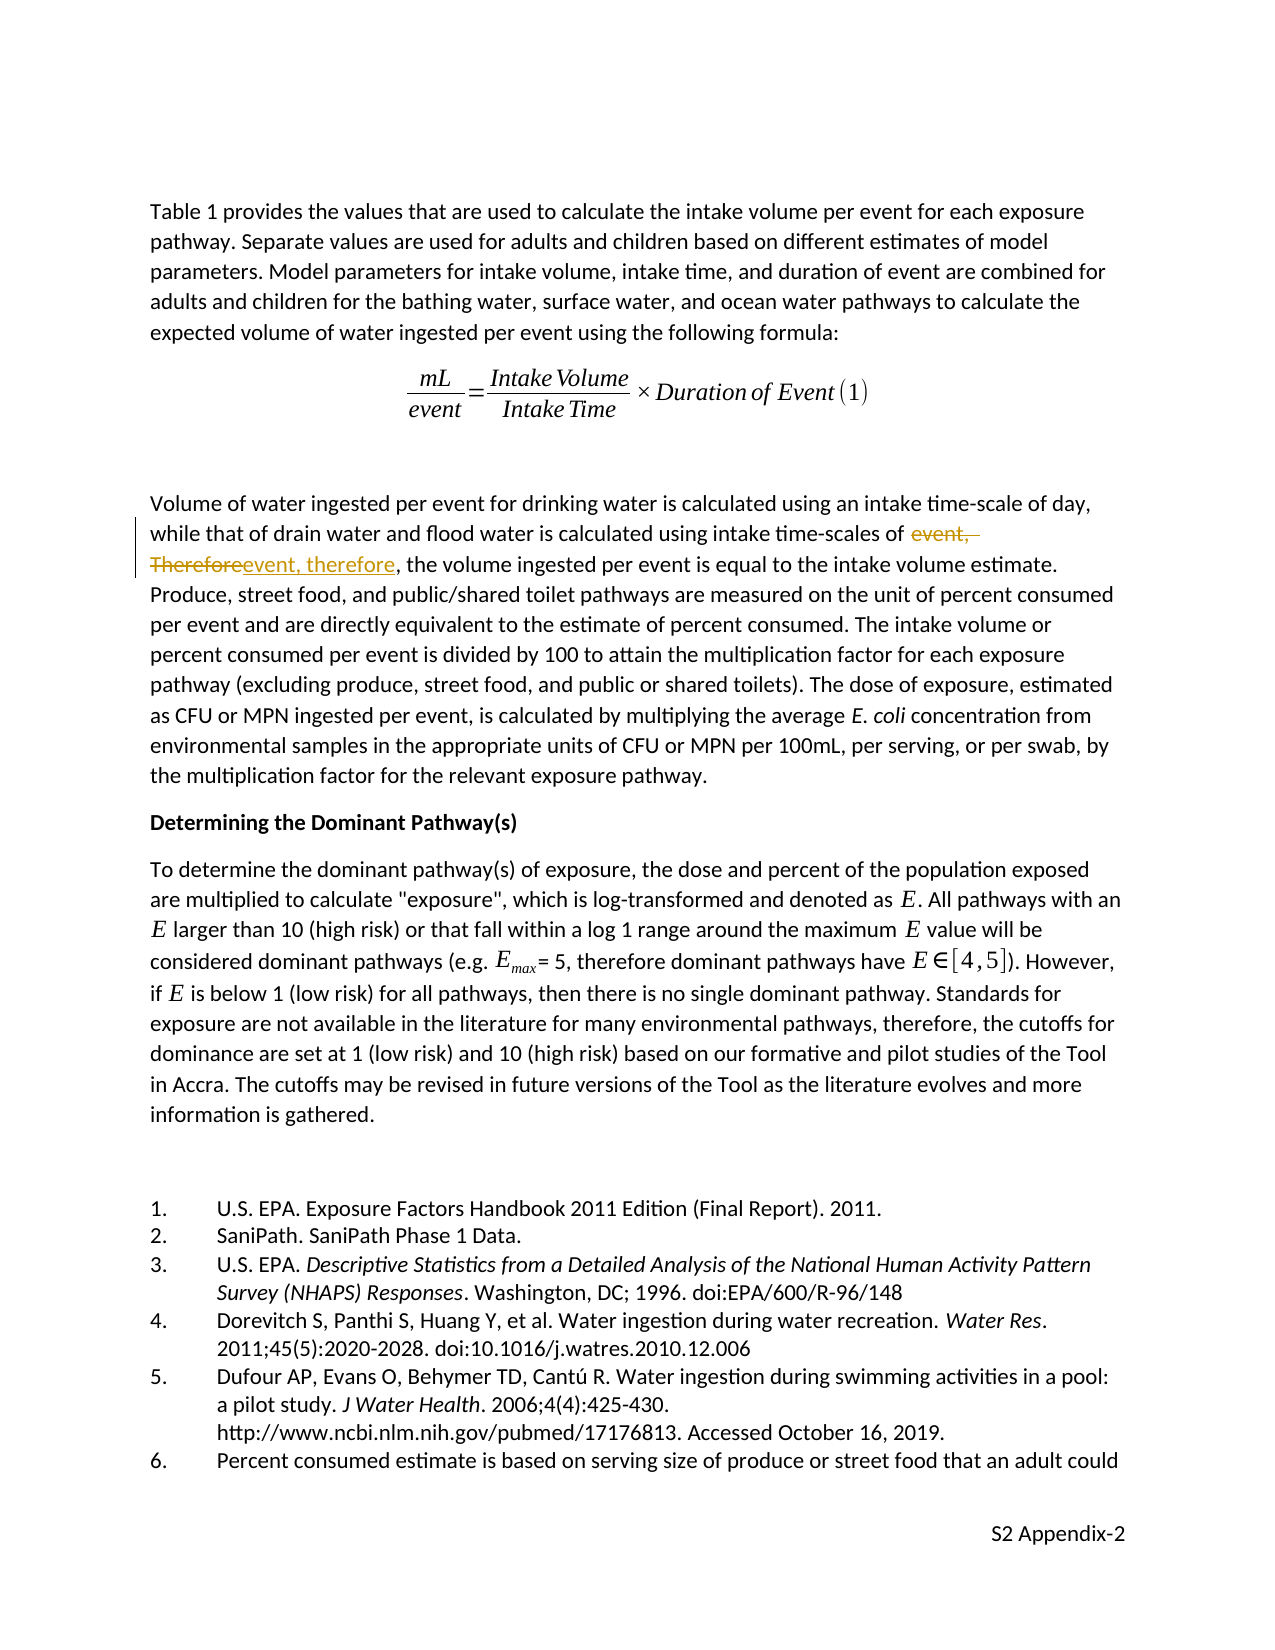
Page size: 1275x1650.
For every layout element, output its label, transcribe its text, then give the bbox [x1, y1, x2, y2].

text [150, 1446, 1125, 1474]
text 3. U.S. EPA. Descriptive Statistics from a Detailed Analysis of the National Human Activity Pattern Survey (NHAPS) Responses. Washington, DC; 1996. doi:EPA/600/R-96/148 [150, 1250, 1125, 1306]
text Volume of water ingested per event for drinking water is calculated using an intake time-scale of day, while that of drain water and flood water is calculated using intake time-scales of , the volume ingested per event is equal to the intake volume estimate. Produce, street food, and public/shared toilet pathways are measured on the unit of percent consumed per event and are directly equivalent to the estimate of percent consumed. The intake volume or percent consumed per event is divided by 100 to attain the multiplication factor for each exposure pathway (excluding produce, street food, and public or shared toilets). The dose of exposure, estimated as CFU or MPN ingested per event, is calculated by multiplying the average E. coli concentration from environmental samples in the appropriate units of CFU or MPN per 100mL, per serving, or per swab, by the multiplication factor for the relevant exposure pathway. [150, 489, 1125, 789]
text 5. Dufour AP, Evans O, Behymer TD, Cantú R. Water ingestion during swimming activities in a pool: a pilot study. J Water Health. 2006;4(4):425-430. http://www.ncbi.nlm.nih.gov/pubmed/17176813. Accessed October 16, 2019. [150, 1362, 1125, 1446]
text To determine the dominant pathway(s) of exposure, the dose and percent of the population exposed are multiplied to calculate "exposure", which is log-transformed and denoted as . All pathways with an larger than 10 (high risk) or that fall within a log 1 range around the maximum value will be considered dominant pathways (e.g. = 5, therefore dominant pathways have ). However, if is below 1 (low risk) for all pathways, then there is no single dominant pathway. Standards for exposure are not available in the literature for many environmental pathways, therefore, the cutoffs for dominance are set at 1 (low risk) and 10 (high risk) based on our formative and pilot studies of the Tool in Accra. The cutoffs may be revised in future versions of the Tool as the literature evolves and more information is gathered. [150, 855, 1125, 1128]
text 2. SaniPath. SaniPath Phase 1 Data. [150, 1222, 1125, 1250]
text Determining the Dominant Pathway(s) [150, 808, 1125, 836]
text Table 1 provides the values that are used to calculate the intake volume per event for each exposure pathway. Separate values are used for adults and children based on different estimates of model parameters. Model parameters for intake volume, intake time, and duration of event are combined for adults and children for the bathing water, surface water, and ocean water pathways to calculate the expected volume of water ingested per event using the following formula: [150, 197, 1125, 346]
text 4. Dorevitch S, Panthi S, Huang Y, et al. Water ingestion during water recreation. Water Res. 2011;45(5):2020-2028. doi:10.1016/j.watres.2010.12.006 [150, 1306, 1125, 1362]
text 1. U.S. EPA. Exposure Factors Handbook 2011 Edition (Final Report). 2011. [150, 1194, 1125, 1222]
